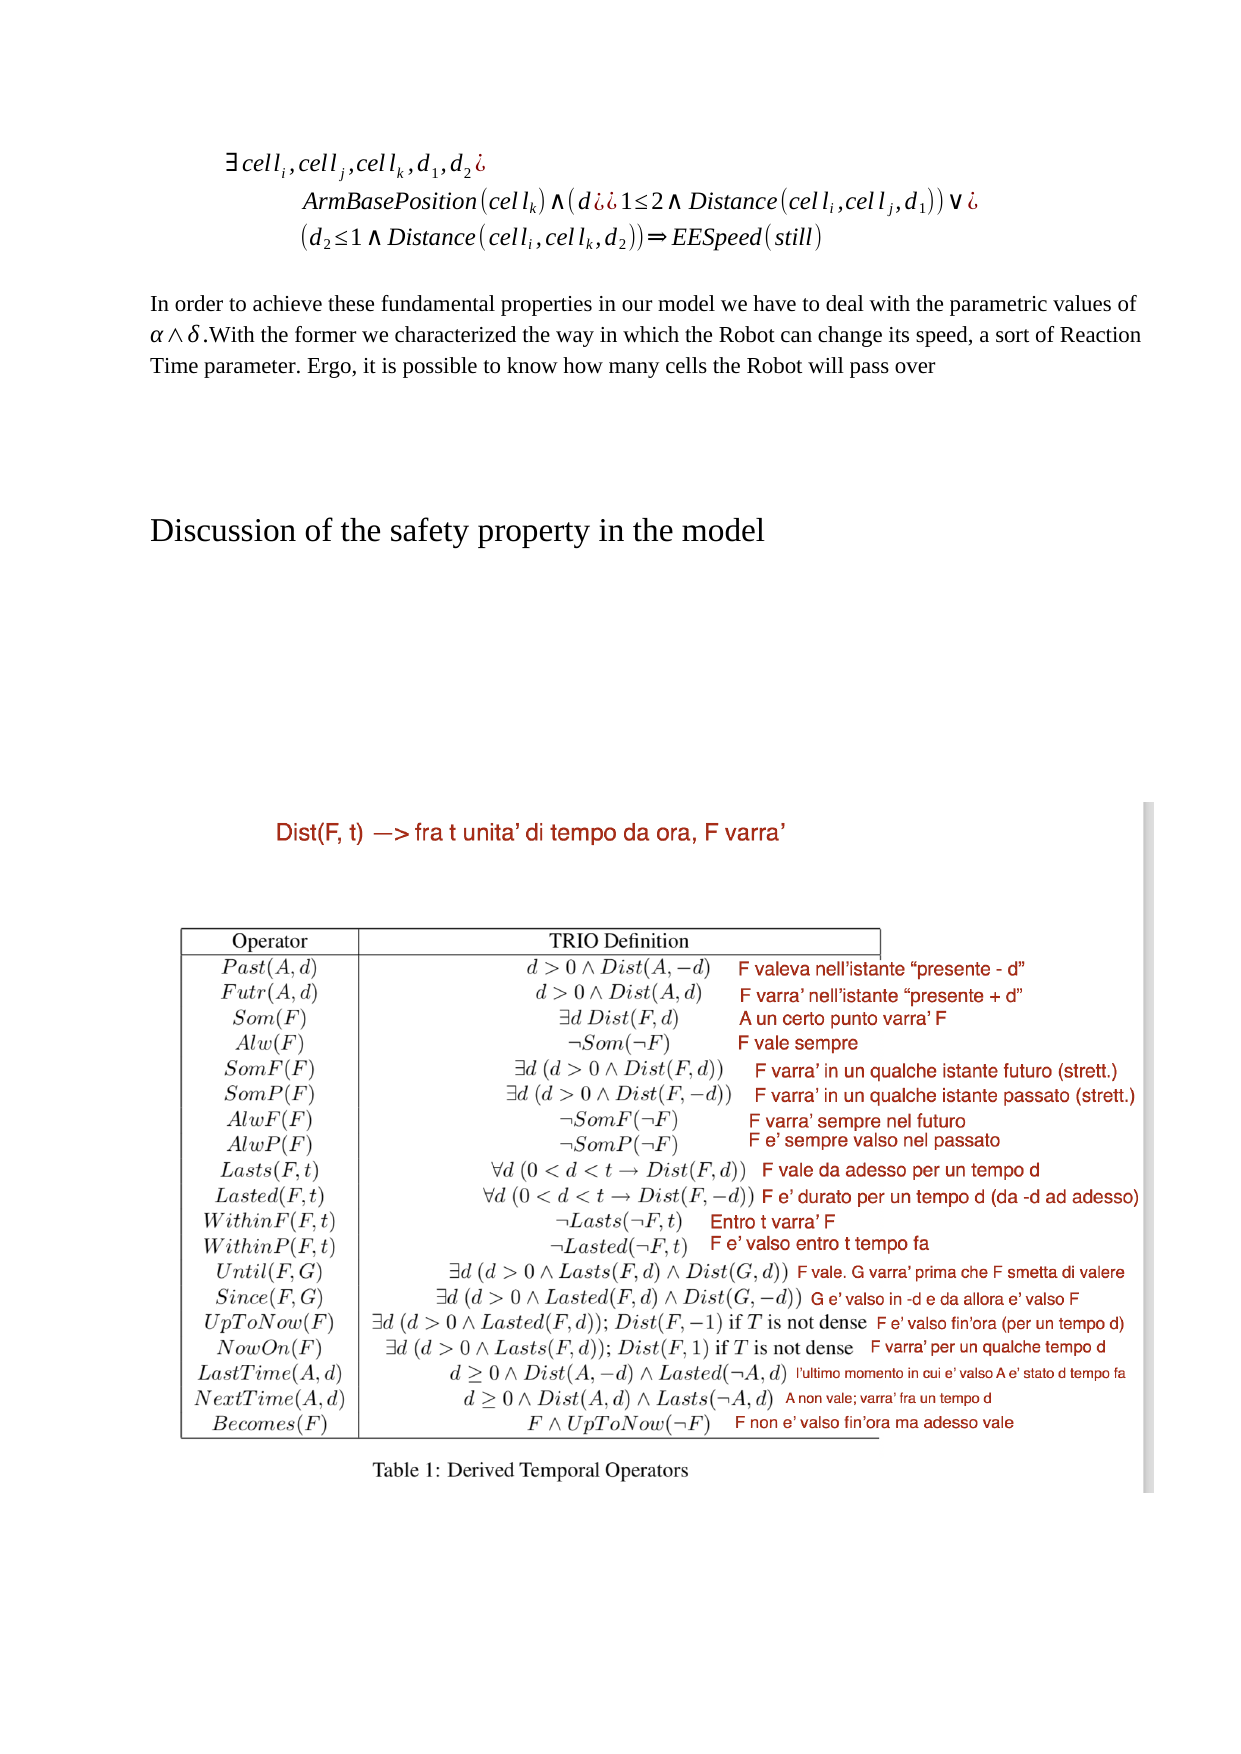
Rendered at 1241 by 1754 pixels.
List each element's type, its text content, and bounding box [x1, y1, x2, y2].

text In order to achieve these fundamental properties in our model we have to deal with the parametric values of With the former we characterized the way in which the Robot can change its speed, a sort of Reaction Time parameter. Ergo, it is possible to know how many cells the Robot will pass over [150, 290, 1153, 378]
subtitle Discussion of the safety property in the model [150, 510, 1153, 549]
picture [150, 802, 1154, 1493]
